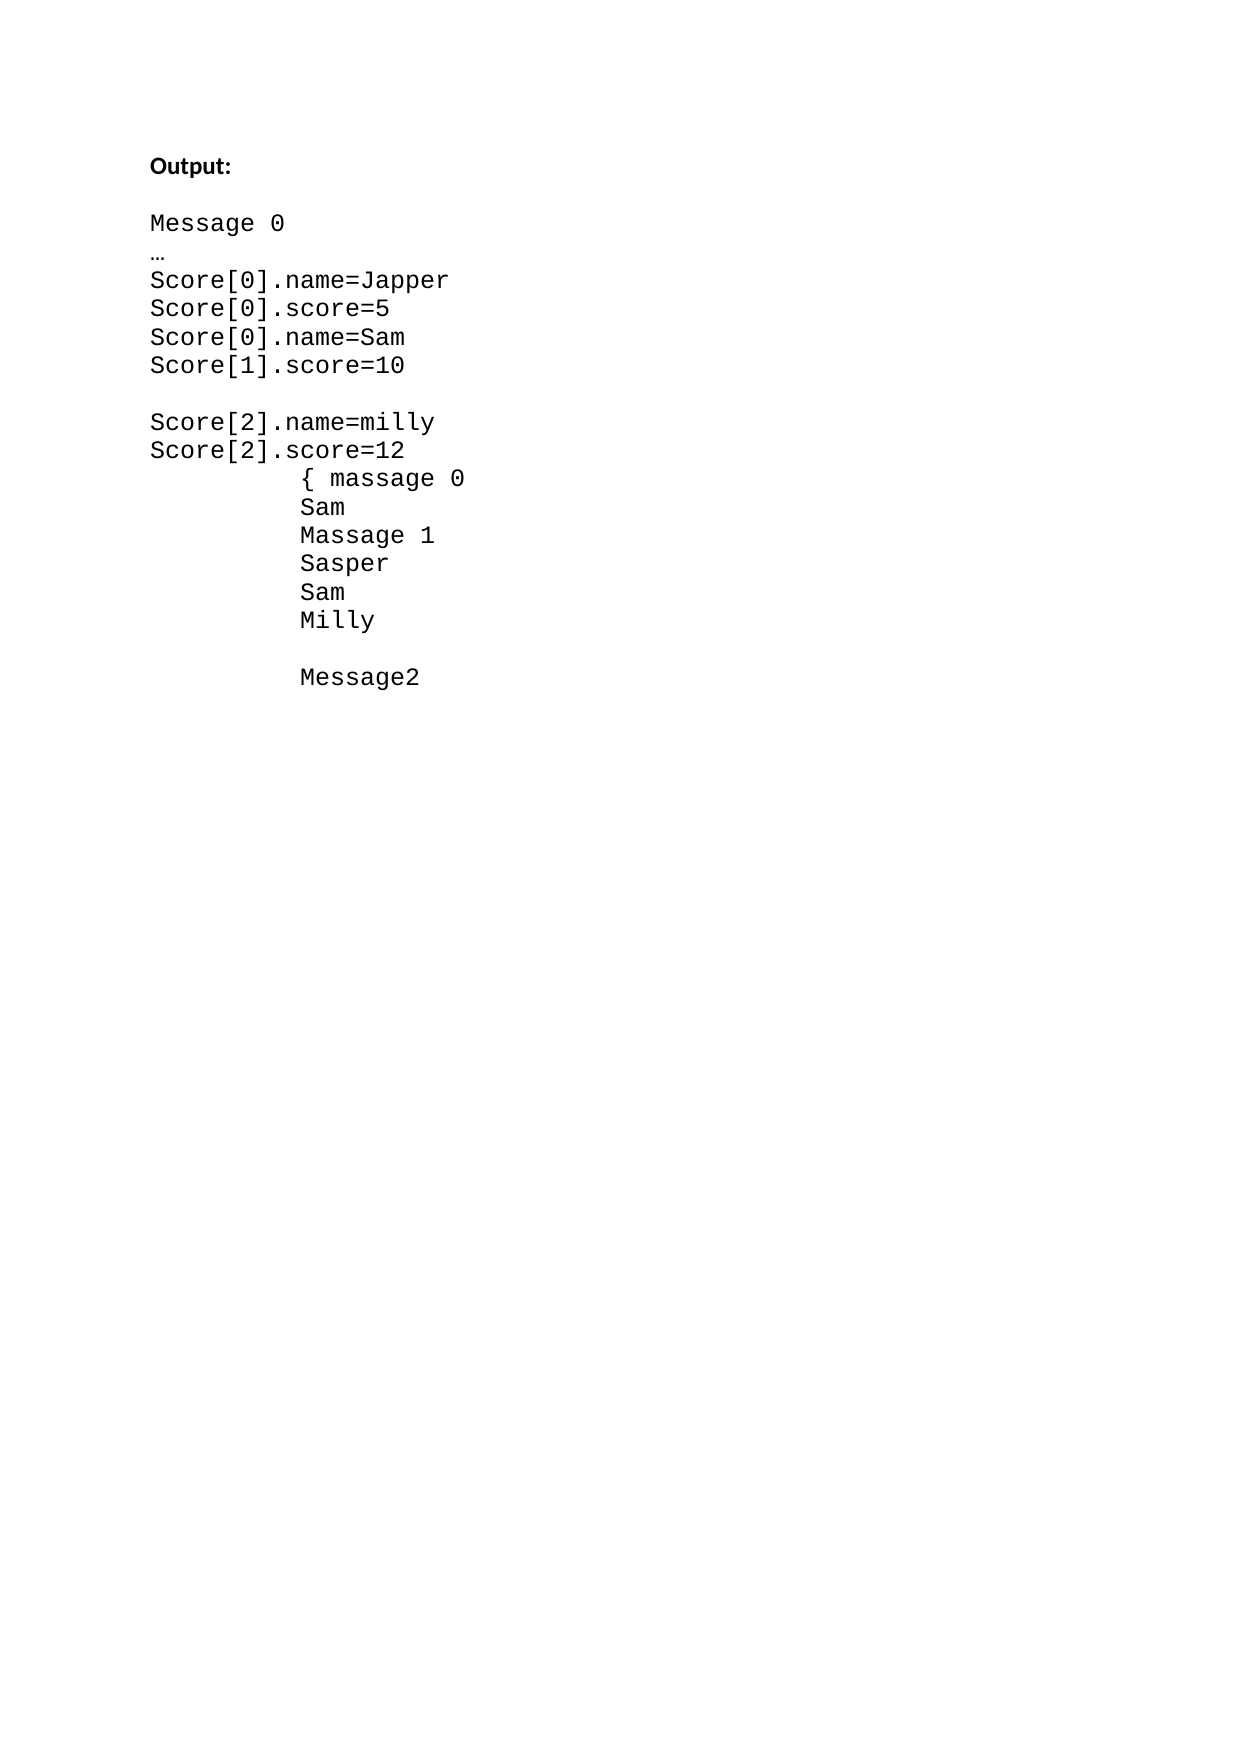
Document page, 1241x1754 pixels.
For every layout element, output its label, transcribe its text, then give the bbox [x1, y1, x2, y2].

text Sam [150, 494, 1090, 523]
text Output: [150, 150, 1090, 181]
text Milly [150, 608, 1090, 636]
text Score[0].name=Japper [150, 268, 1090, 296]
text Score[0].score=5 [150, 296, 1090, 324]
text Sasper [150, 551, 1090, 579]
text Sam [150, 579, 1090, 608]
text Score[1].score=10 [150, 353, 1090, 381]
text Score[2].name=milly [150, 409, 1090, 438]
text Message 0 [150, 211, 1090, 239]
text Massage 1 [150, 523, 1090, 551]
text { massage 0 [150, 466, 1090, 494]
text Message2 [150, 664, 1090, 693]
text … [150, 239, 1090, 268]
text Score[2].score=12 [150, 438, 1090, 466]
text Score[0].name=Sam [150, 324, 1090, 353]
